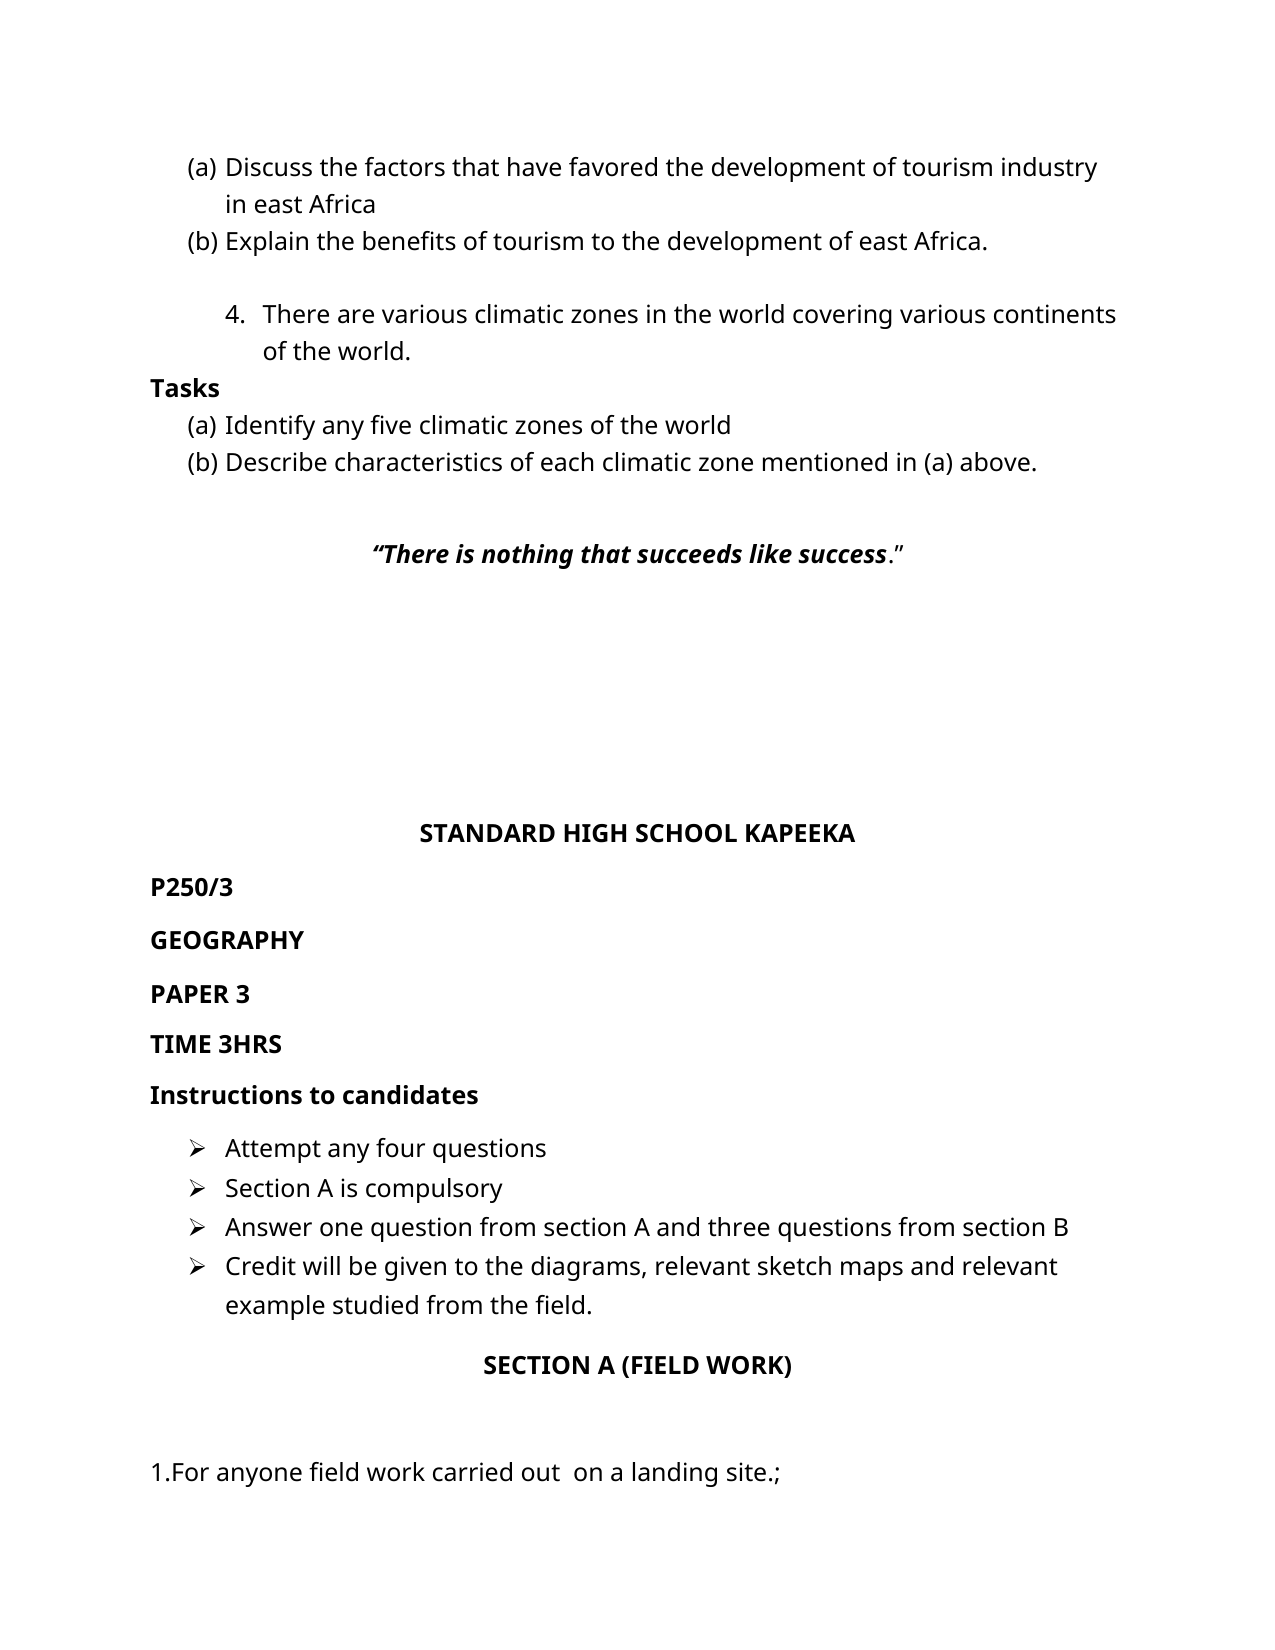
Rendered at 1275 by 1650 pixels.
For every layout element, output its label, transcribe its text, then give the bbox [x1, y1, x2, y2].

text TIME 3HRS [150, 1027, 1125, 1061]
list Discuss the factors that have favored the development of tourism industry in east Africa [187, 150, 1125, 221]
list Explain the benefits of tourism to the development of east Africa. [187, 223, 1125, 258]
list There are various climatic zones in the world covering various continents of the world. [225, 297, 1125, 368]
text GEOGRAPHY [150, 923, 1125, 957]
text 1.For anyone field work carried out on a landing site.; [150, 1455, 1125, 1489]
text Tasks [150, 371, 1125, 405]
list Section A is compulsory [187, 1170, 1125, 1204]
list Attempt any four questions [187, 1131, 1125, 1165]
list Describe characteristics of each climatic zone mentioned in (a) above. [187, 444, 1125, 478]
list Credit will be given to the diagrams, relevant sketch maps and relevant example studied from the field. [187, 1249, 1125, 1322]
text PAPER 3 [150, 976, 1125, 1010]
text Instructions to candidates [150, 1078, 1125, 1112]
text P250/3 [150, 869, 1125, 903]
list Answer one question from section A and three questions from section B [187, 1209, 1125, 1243]
text “There is nothing that succeeds like success.” [150, 537, 1125, 571]
text SECTION A (FIELD WORK) [150, 1348, 1125, 1382]
list Identify any five climatic zones of the world [187, 407, 1125, 441]
text STANDARD HIGH SCHOOL KAPEEKA [150, 816, 1125, 850]
